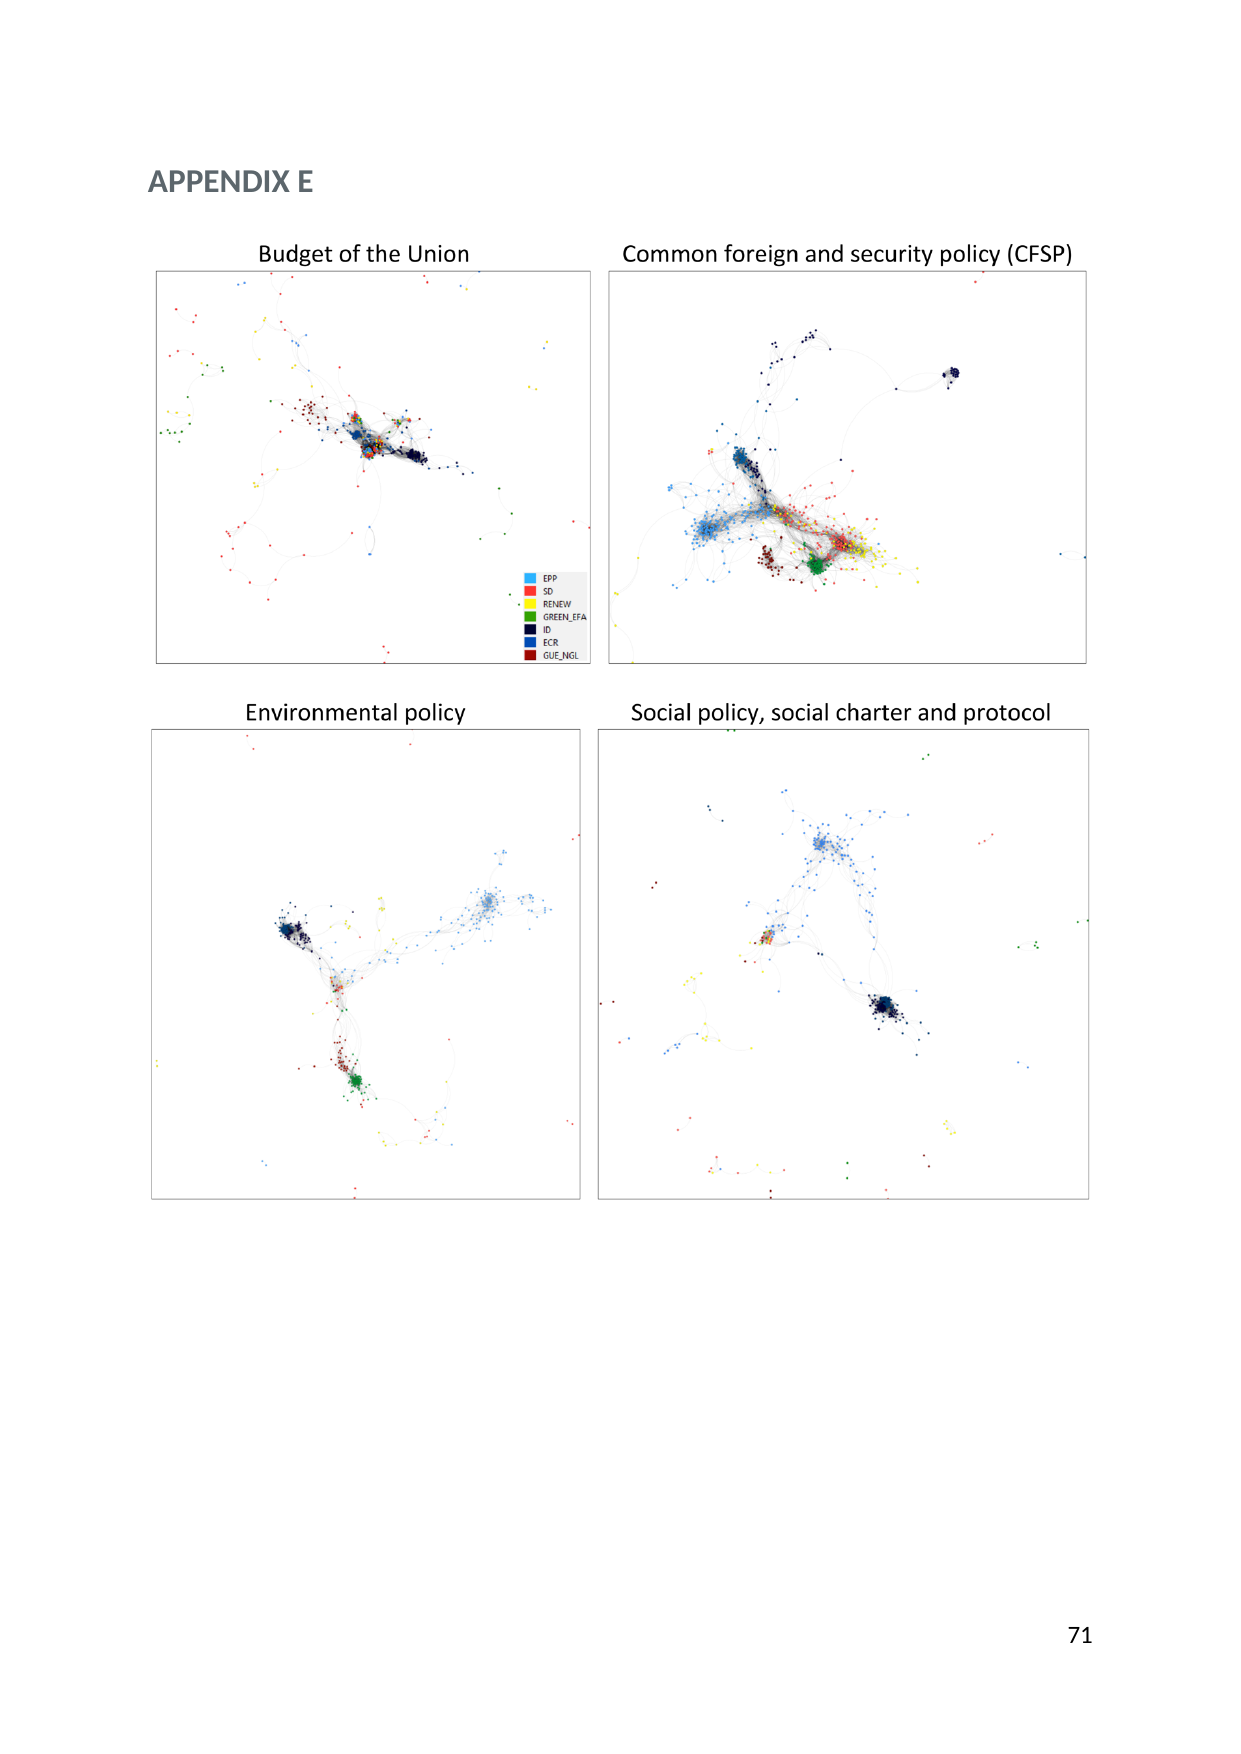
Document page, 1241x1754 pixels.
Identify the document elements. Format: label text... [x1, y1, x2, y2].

picture [147, 238, 1092, 671]
picture [147, 701, 1093, 1205]
subtitle Appendix E [148, 160, 1092, 201]
